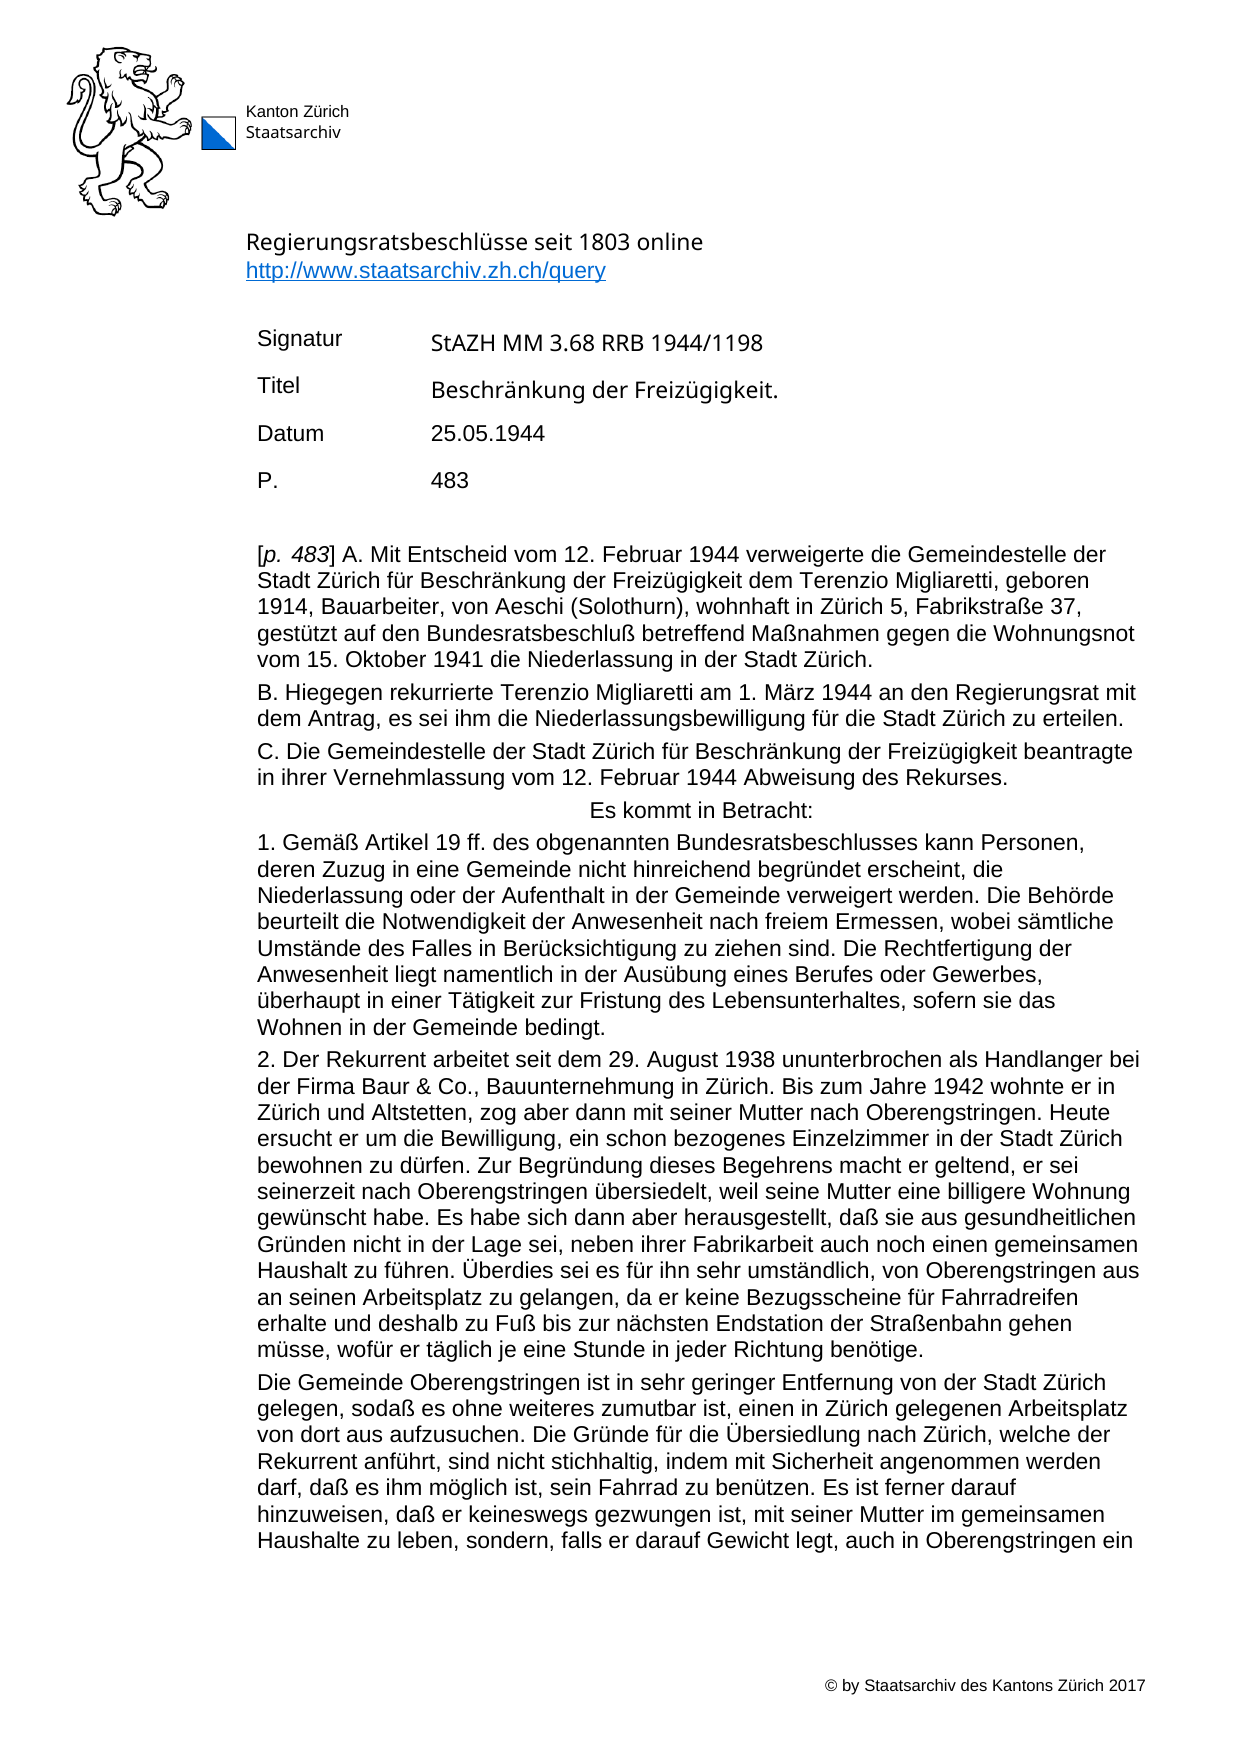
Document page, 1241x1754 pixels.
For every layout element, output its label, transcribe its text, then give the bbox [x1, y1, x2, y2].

text 1. Gemäß Artikel 19 ff. des obgenannten Bundesratsbeschlusses kann Personen, deren Zuzug in eine Gemeinde nicht hinreichend begründet erscheint, die Niederlassung oder der Aufenthalt in der Gemeinde verweigert werden. Die Behörde beurteilt die Notwendigkeit der Anwesenheit nach freiem Ermessen, wobei sämtliche Umstände des Falles in Berücksichtigung zu ziehen sind. Die Rechtfertigung der Anwesenheit liegt namentlich in der Ausübung eines Berufes oder Gewerbes, überhaupt in einer Tätigkeit zur Fristung des Lebensunterhaltes, sofern sie das Wohnen in der Gemeinde bedingt. [257, 829, 1146, 1040]
text B. Hiegegen rekurrierte Terenzio Migliaretti am 1. März 1944 an den Regierungsrat mit dem Antrag, es sei ihm die Niederlassungsbewilligung für die Stadt Zürich zu erteilen. [257, 679, 1146, 731]
table_cell 25.05.1944 [419, 414, 1119, 461]
table_header Signatur [246, 319, 419, 366]
picture [200, 115, 237, 151]
text C. Die Gemeindestelle der Stadt Zürich für Beschränkung der Freizügigkeit beantragte in ihrer Vernehmlassung vom 12. Februar 1944 Abweisung des Rekurses. [257, 738, 1146, 790]
text 2. Der Rekurrent arbeitet seit dem 29. August 1938 ununterbrochen als Handlanger bei der Firma Baur & Co., Bauunternehmung in Zürich. Bis zum Jahre 1942 wohnte er in Zürich und Altstetten, zog aber dann mit seiner Mutter nach Oberengstringen. Heute ersucht er um die Bewilligung, ein schon bezogenes Einzelzimmer in der Stadt Zürich bewohnen zu dürfen. Zur Begründung dieses Begehrens macht er geltend, er sei seinerzeit nach Oberengstringen übersiedelt, weil seine Mutter eine billigere Wohnung gewünscht habe. Es habe sich dann aber herausgestellt, daß sie aus gesundheitlichen Gründen nicht in der Lage sei, neben ihrer Fabrikarbeit auch noch einen gemeinsamen Haushalt zu führen. Überdies sei es für ihn sehr umständlich, von Oberengstringen aus an seinen Arbeitsplatz zu gelangen, da er keine Bezugsscheine für Fahrradreifen erhalte und deshalb zu Fuß bis zur nächsten Endstation der Straßenbahn gehen müsse, wofür er täglich je eine Stunde in jeder Richtung benötige. [257, 1046, 1146, 1362]
table_cell 483 [419, 461, 1119, 508]
table_cell Titel [246, 366, 419, 413]
table_cell Datum [246, 414, 419, 461]
text Es kommt in Betracht: [257, 797, 1146, 823]
text [p. 483] A. Mit Entscheid vom 12. Februar 1944 verweigerte die Gemeindestelle der Stadt Zürich für Beschränkung der Freizügigkeit dem Terenzio Migliaretti, geboren 1914, Bauarbeiter, von Aeschi (Solothurn), wohnhaft in Zürich 5, Fabrikstraße 37, gestützt auf den Bundesratsbeschluß betreffend Maßnahmen gegen die Wohnungsnot vom 15. Oktober 1941 die Niederlassung in der Stadt Zürich. [257, 541, 1146, 672]
table_cell Beschränkung der Freizügigkeit. [419, 366, 1119, 413]
table_header StAZH MM 3.68 RRB 1944/1198 [419, 319, 1119, 366]
table_cell P. [246, 461, 419, 508]
picture [59, 44, 196, 222]
